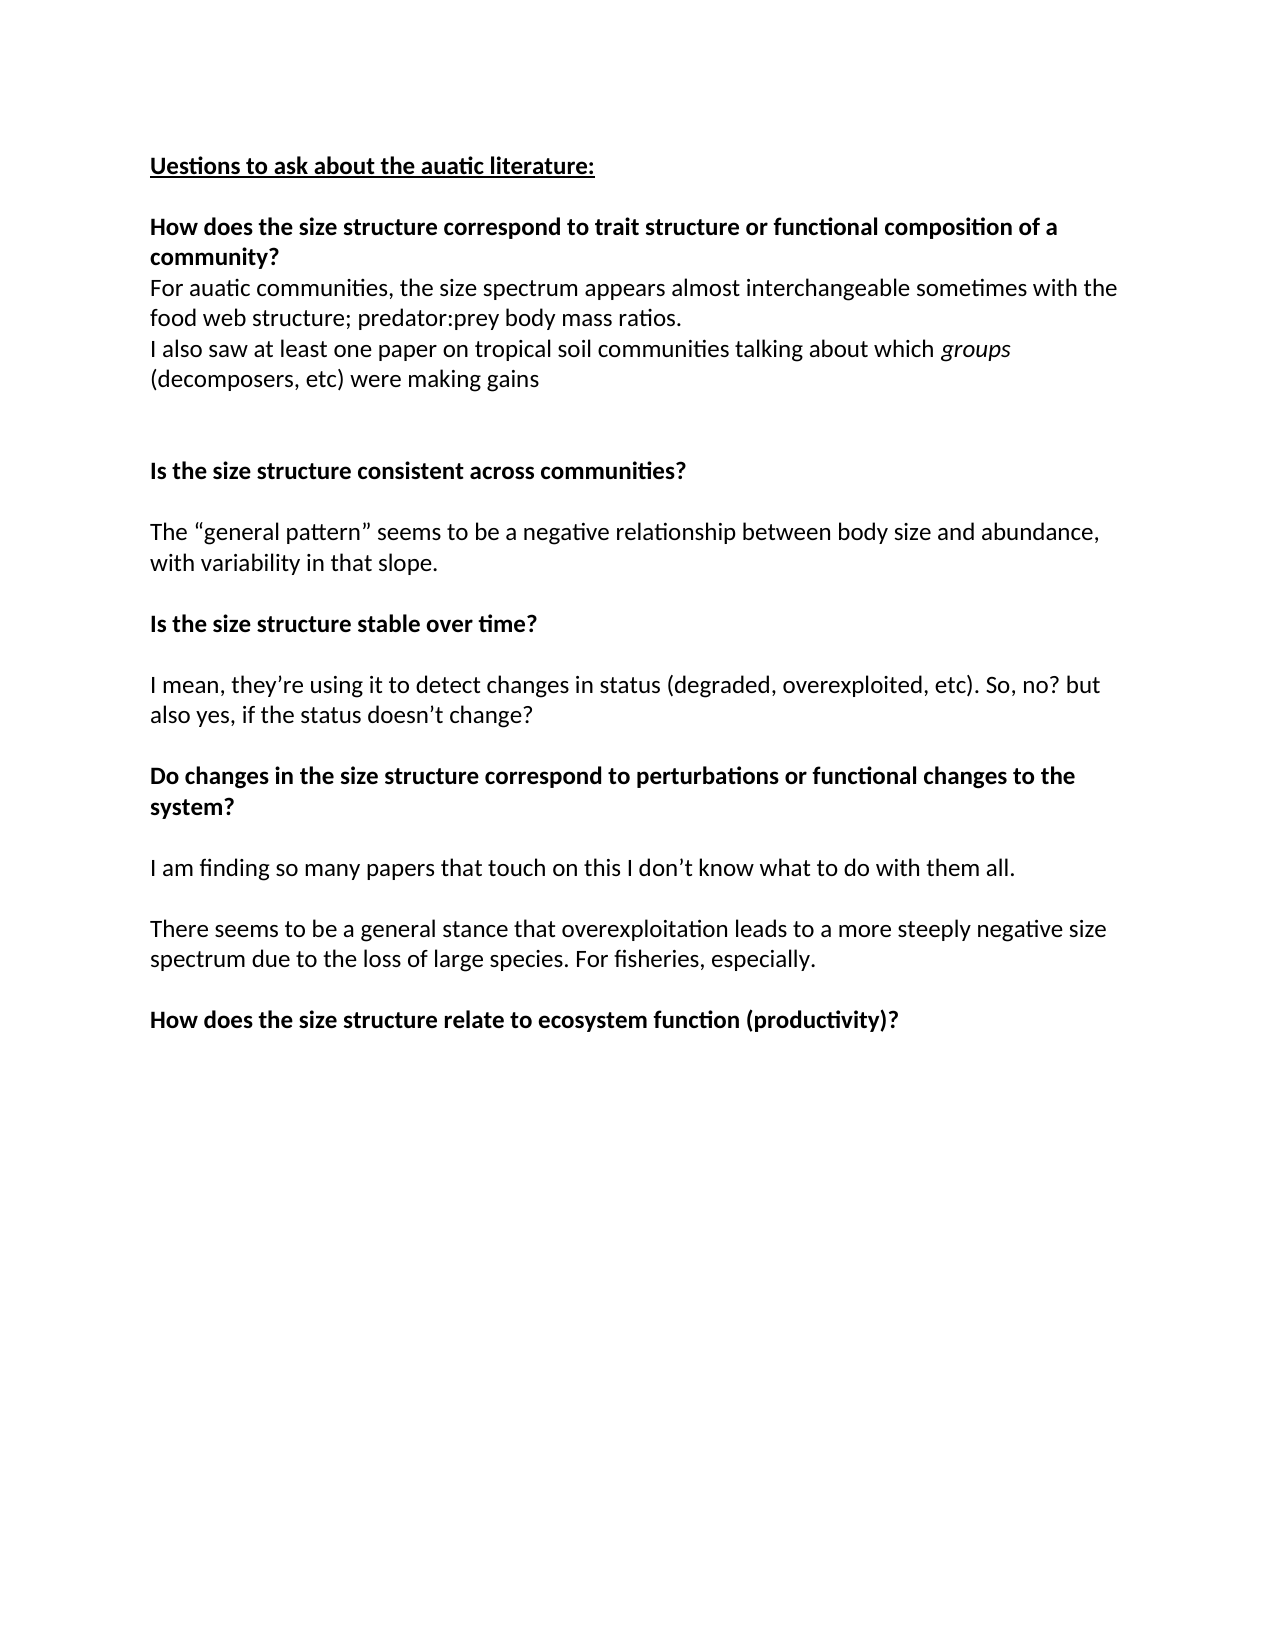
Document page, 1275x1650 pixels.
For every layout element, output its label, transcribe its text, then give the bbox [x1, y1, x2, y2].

text How does the size structure relate to ecosystem function (productivity)? [150, 1004, 1125, 1035]
text There seems to be a general stance that overexploitation leads to a more steeply negative size spectrum due to the loss of large species. For fisheries, especially. [150, 913, 1125, 974]
text Is the size structure stable over time? [150, 608, 1125, 638]
text I mean, they’re using it to detect changes in status (degraded, overexploited, etc). So, no? but also yes, if the status doesn’t change? [150, 669, 1125, 730]
text How does the size structure correspond to trait structure or functional composition of a community? [150, 211, 1125, 272]
text I am finding so many papers that touch on this I don’t know what to do with them all. [150, 852, 1125, 882]
text For auatic communities, the size spectrum appears almost interchangeable sometimes with the food web structure; predator:prey body mass ratios. [150, 272, 1125, 333]
text I also saw at least one paper on tropical soil communities talking about which groups (decomposers, etc) were making gains [150, 333, 1125, 394]
text Do changes in the size structure correspond to perturbations or functional changes to the system? [150, 760, 1125, 821]
text Uestions to ask about the auatic literature: [150, 150, 1125, 181]
text Is the size structure consistent across communities? [150, 455, 1125, 486]
text The “general pattern” seems to be a negative relationship between body size and abundance, with variability in that slope. [150, 516, 1125, 577]
